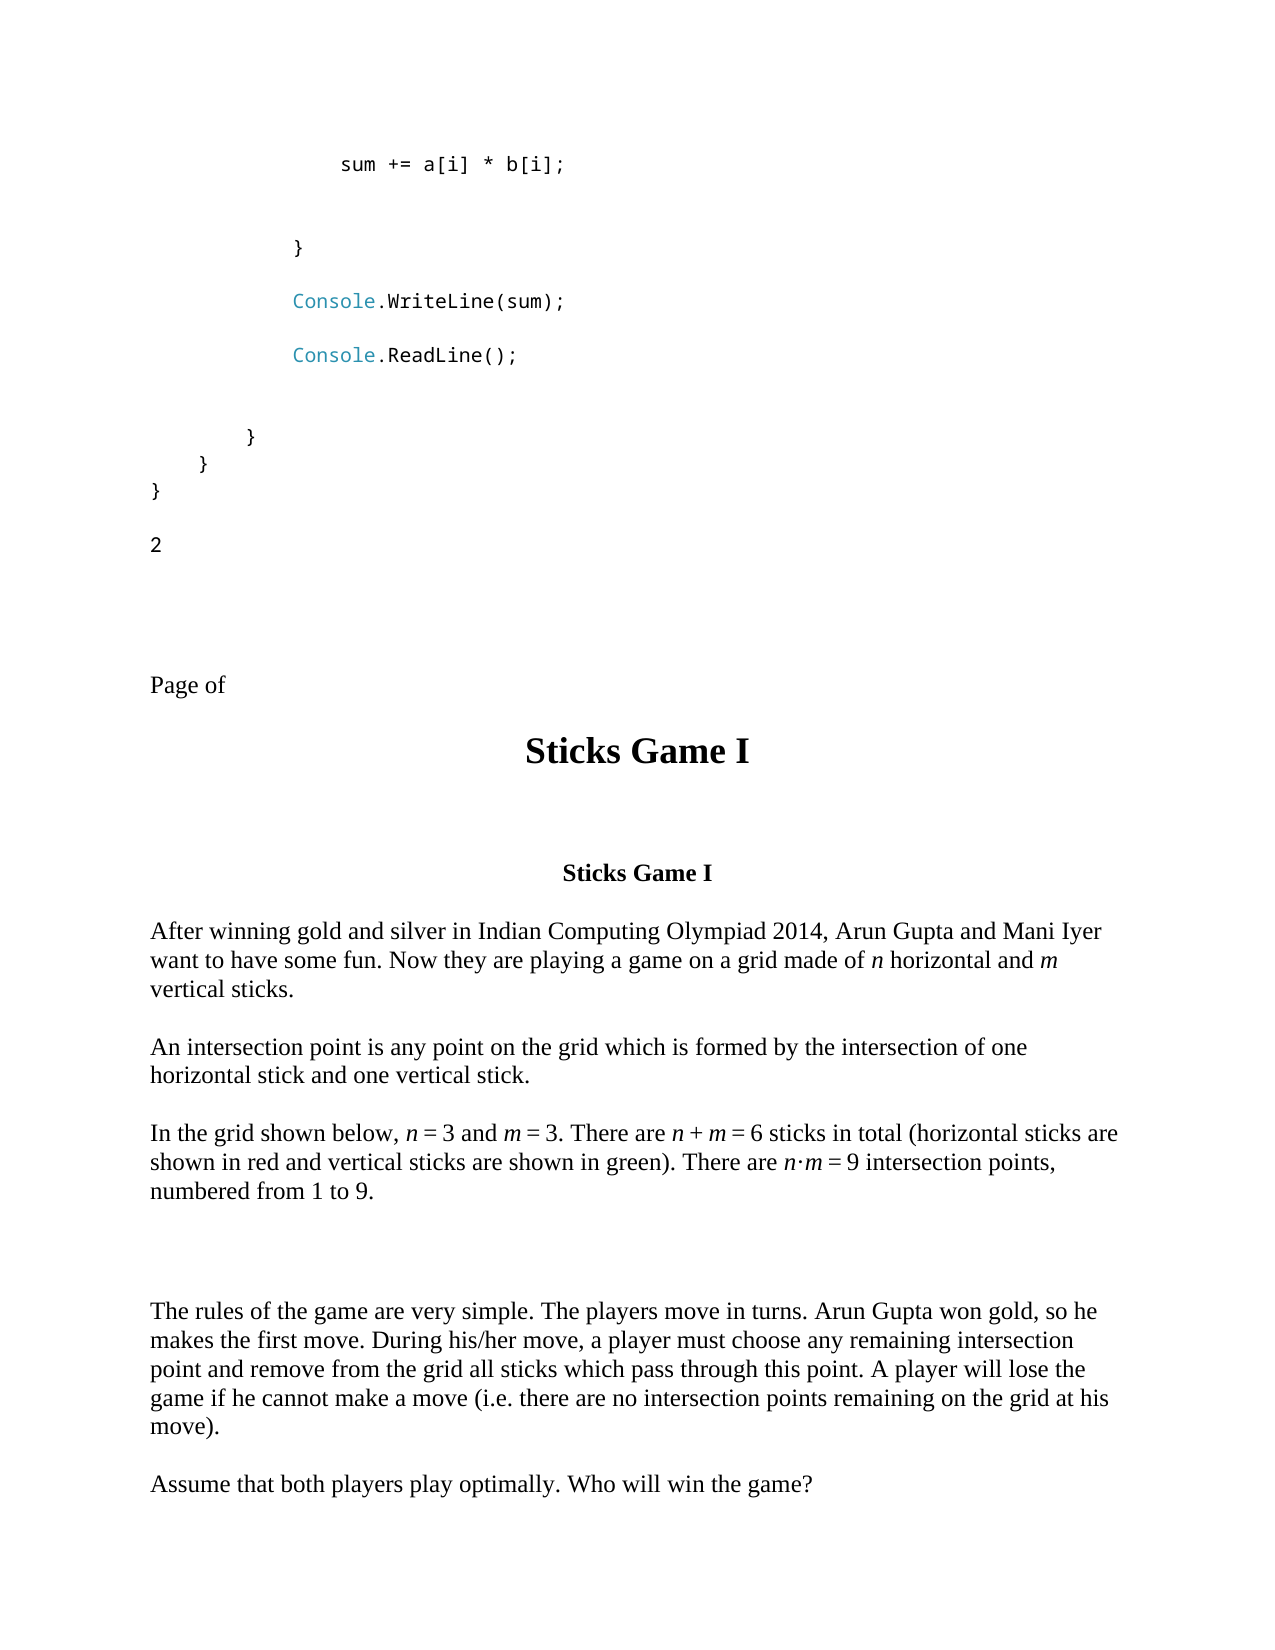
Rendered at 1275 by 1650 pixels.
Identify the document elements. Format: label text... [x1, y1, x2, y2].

text Assume that both players play optimally. Who will win the game? [150, 1469, 1125, 1498]
text An intersection point is any point on the grid which is formed by the intersection of one horizontal stick and one vertical stick. [150, 1032, 1125, 1089]
text 2 [150, 530, 1125, 558]
text After winning gold and silver in Indian Computing Olympiad 2014, Arun Gupta and Mani Iyer want to have some fun. Now they are playing a game on a grid made of n horizontal and m vertical sticks. [150, 916, 1125, 1003]
text Sticks Game I [150, 728, 1125, 771]
text } [150, 476, 1125, 503]
text } [150, 449, 1125, 476]
text Console.WriteLine(sum); [150, 287, 1125, 314]
text sum += a[i] * b[i]; [150, 150, 1125, 177]
text Page of [150, 670, 1125, 699]
text In the grid shown below, n = 3 and m = 3. There are n + m = 6 sticks in total (horizontal sticks are shown in red and vertical sticks are shown in green). There are n·m = 9 intersection points, numbered from 1 to 9. [150, 1118, 1125, 1205]
text Sticks Game I [150, 858, 1125, 887]
text } [150, 422, 1125, 449]
text Console.ReadLine(); [150, 341, 1125, 368]
text } [150, 233, 1125, 260]
text The rules of the game are very simple. The players move in turns. Arun Gupta won gold, so he makes the first move. During his/her move, a player must choose any remaining intersection point and remove from the grid all sticks which pass through this point. A player will lose the game if he cannot make a move (i.e. there are no intersection points remaining on the grid at his move). [150, 1296, 1125, 1440]
